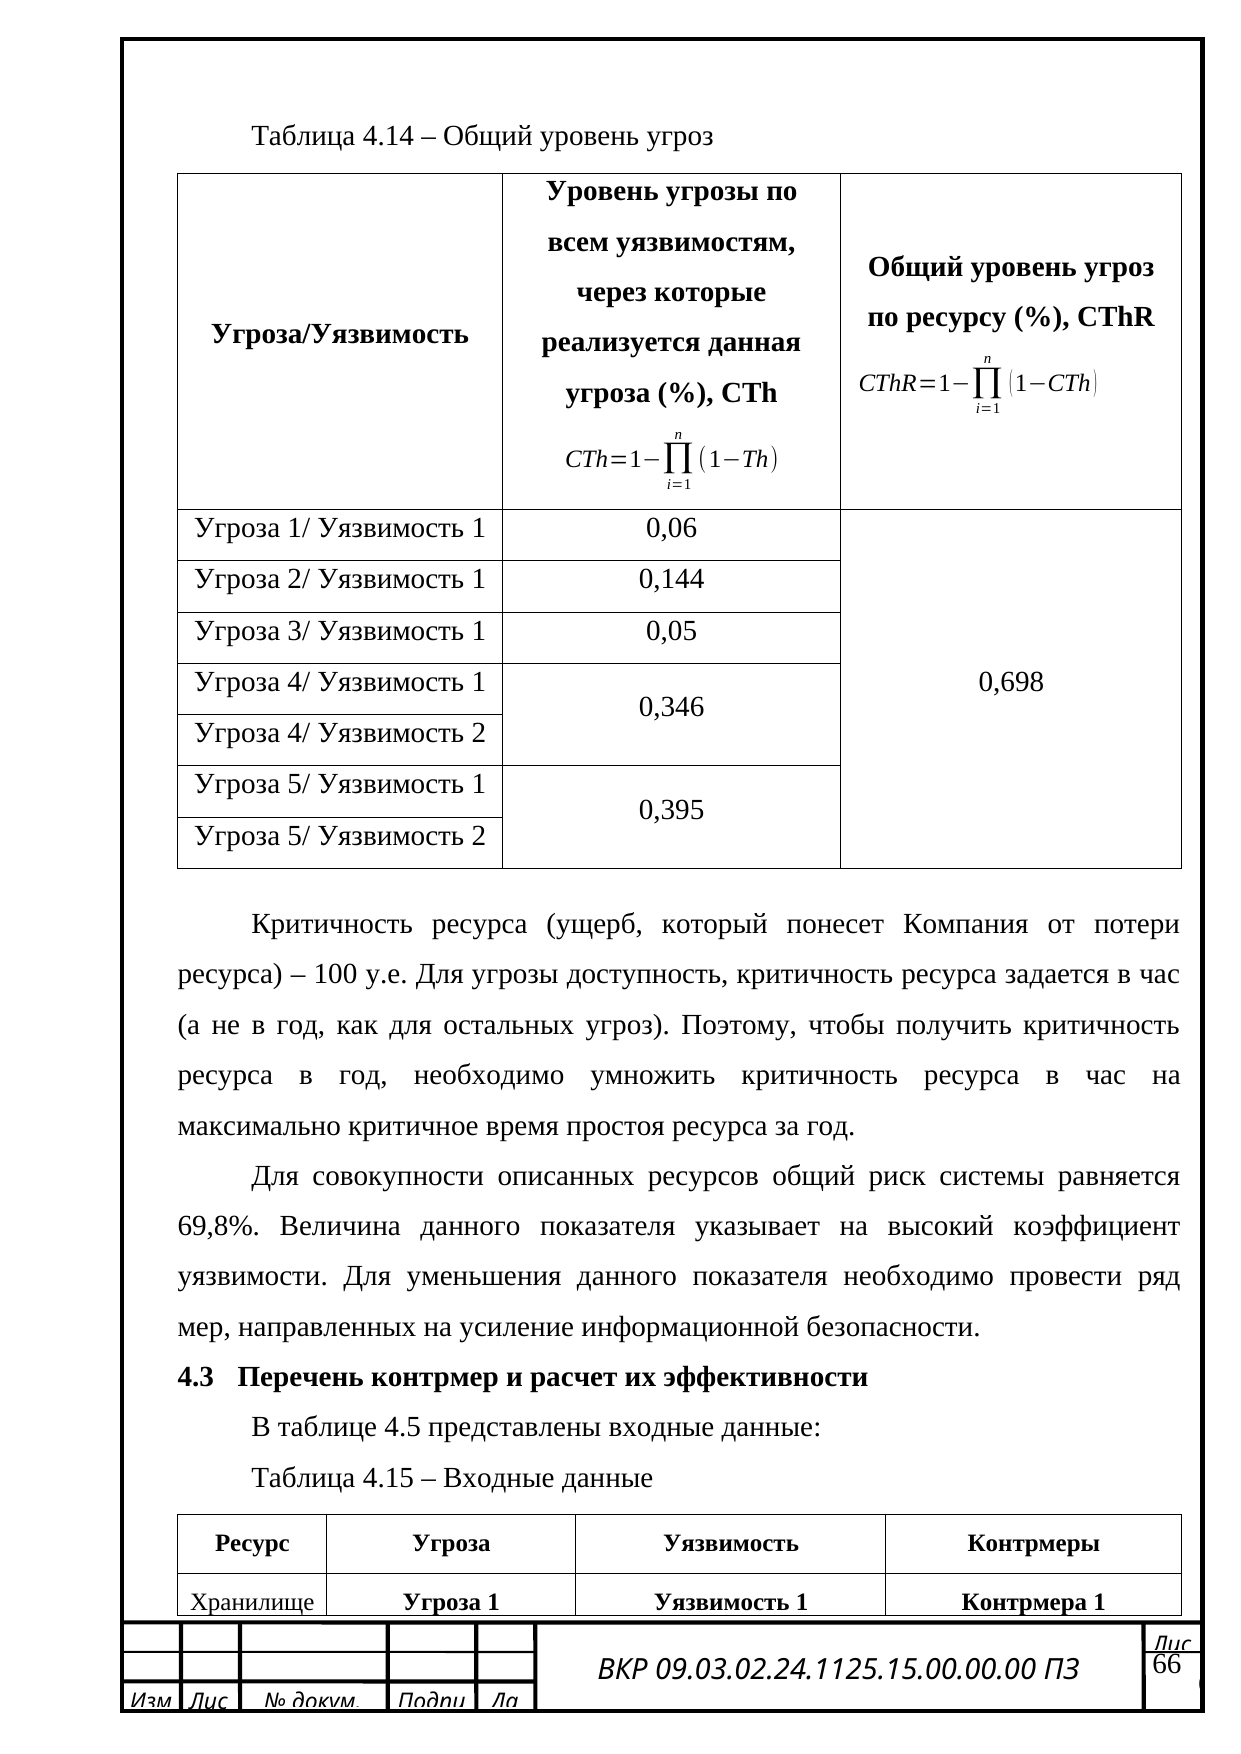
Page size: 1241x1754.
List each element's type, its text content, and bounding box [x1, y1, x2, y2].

subtitle Перечень контрмер и расчет их эффективности [177, 1359, 1181, 1393]
table_header Контрмеры [886, 1515, 1181, 1573]
table_cell 0,395 [503, 766, 840, 868]
text В таблице 4.5 представлены входные данные: [177, 1409, 1181, 1443]
table_header Общий уровень угроз по ресурсу (%), CThR [841, 174, 1181, 509]
table_cell Хранилище данных [178, 1574, 326, 1615]
table_header Уровень угрозы по всем уязвимостям, через которые реализуется данная угроза (%), CTh [503, 174, 840, 509]
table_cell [576, 1574, 885, 1615]
text Для совокупности описанных ресурсов общий риск системы равняется 69,8%. Величина данного показателя указывает на высокий коэффициент уязвимости. Для уменьшения данного показателя необходимо провести ряд мер, направленных на усиление информационной безопасности. [177, 1158, 1181, 1342]
table_cell 0,144 [503, 561, 840, 612]
table_cell Угроза 4/ Уязвимость 1 [178, 664, 502, 714]
table_header Угроза/Уязвимость [178, 174, 502, 509]
table_cell 0,06 [503, 510, 840, 560]
table_header Угроза [327, 1515, 575, 1573]
text Критичность ресурса (ущерб, который понесет Компания от потери ресурса) – 100 у.е. Для угрозы доступность, критичность ресурса задается в час (а не в год, как для остальных угроз). Поэтому, чтобы получить критичность ресурса в год, необходимо умножить критичность ресурса в час на максимально критичное время простоя ресурса за год. [177, 906, 1181, 1141]
table_cell 0,346 [503, 664, 840, 765]
table_cell Угроза 2/ Уязвимость 1 [178, 561, 502, 612]
table_cell Угроза 1/ Уязвимость 1 [178, 510, 502, 560]
table_cell Угроза 3/ Уязвимость 1 [178, 613, 502, 663]
table_cell 0,05 [503, 613, 840, 663]
table_header Уязвимость [576, 1515, 885, 1573]
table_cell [327, 1574, 575, 1615]
table_cell Угроза 5/ Уязвимость 1 [178, 766, 502, 817]
table_header Ресурс [178, 1515, 326, 1573]
table_cell Угроза 4/ Уязвимость 2 [178, 715, 502, 765]
table_cell 0,698 [841, 510, 1181, 868]
table_cell Угроза 5/ Уязвимость 2 [178, 818, 502, 868]
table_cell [886, 1574, 1181, 1615]
